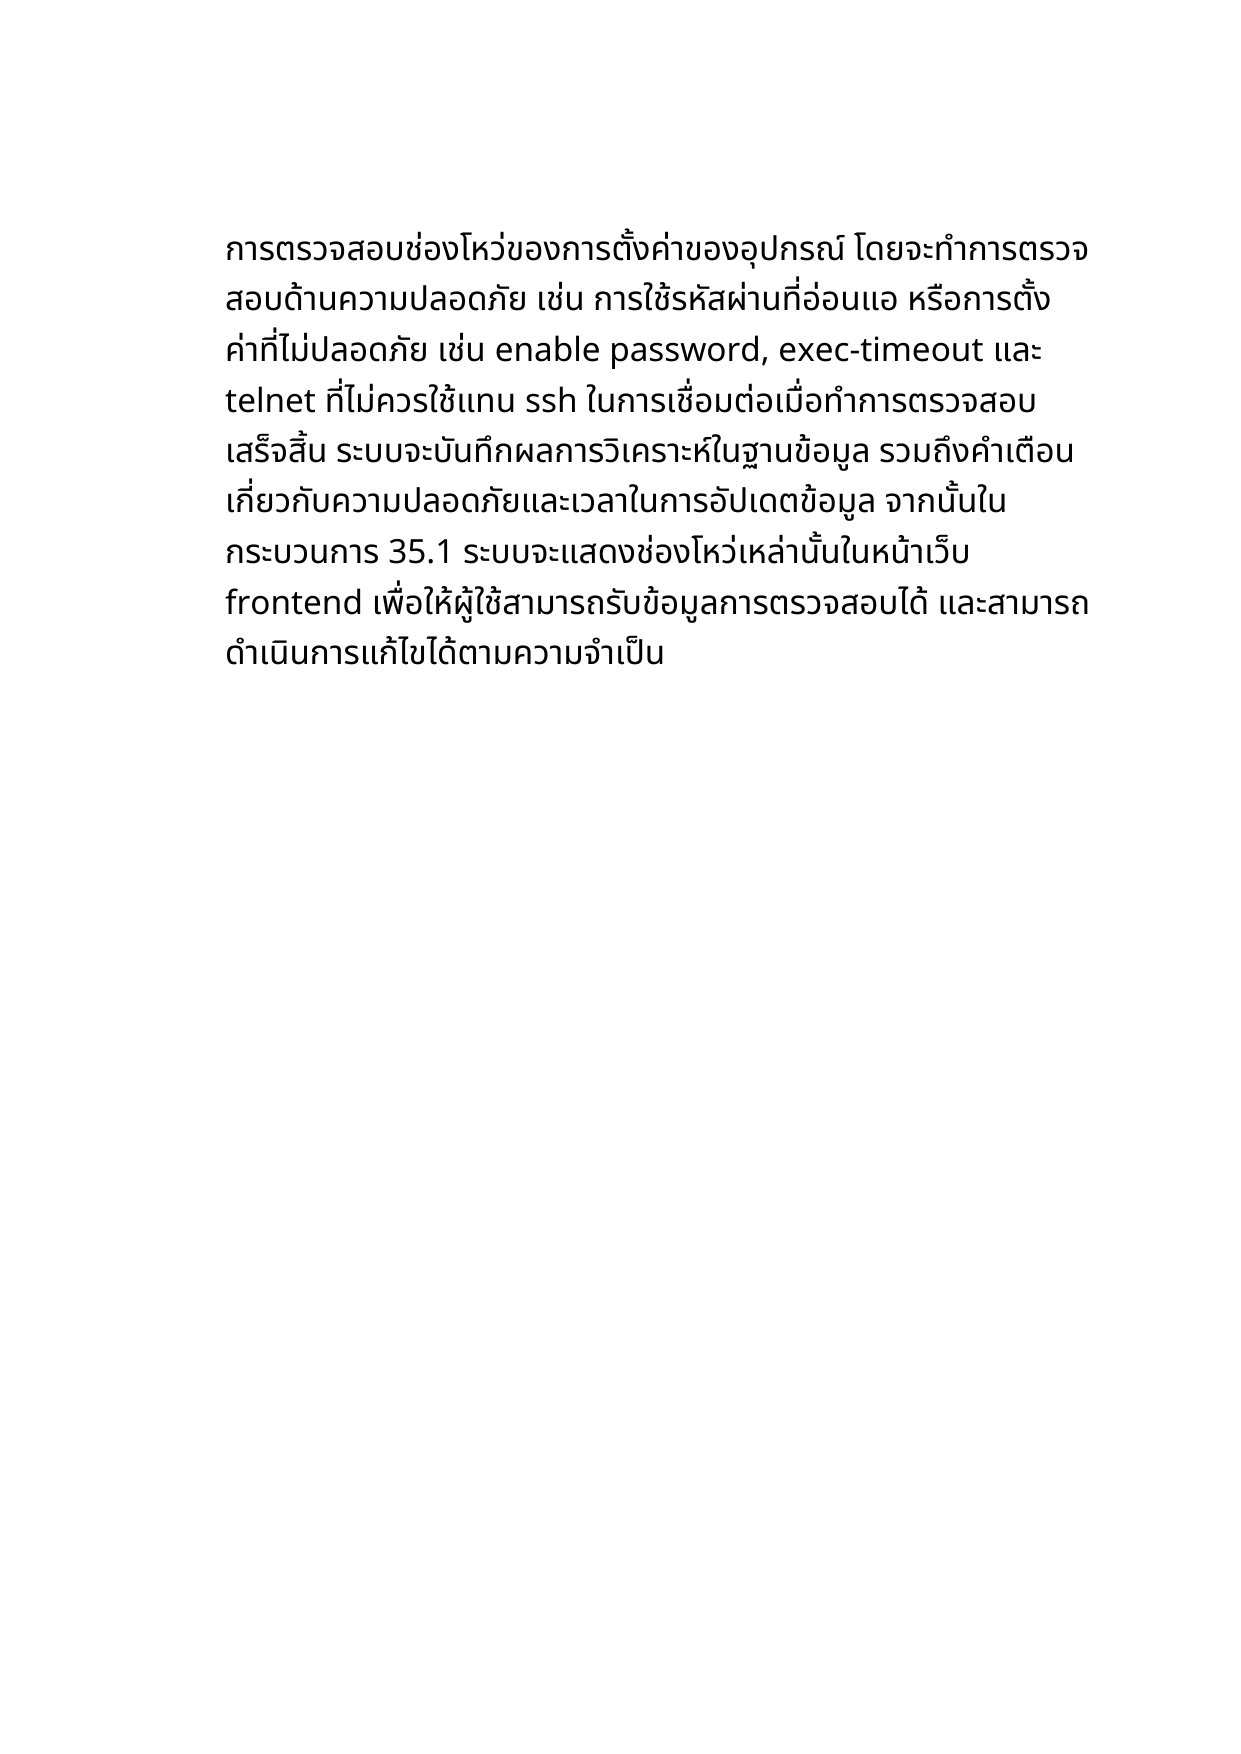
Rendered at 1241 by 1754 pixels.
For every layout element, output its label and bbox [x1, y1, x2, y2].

text [225, 225, 1090, 679]
